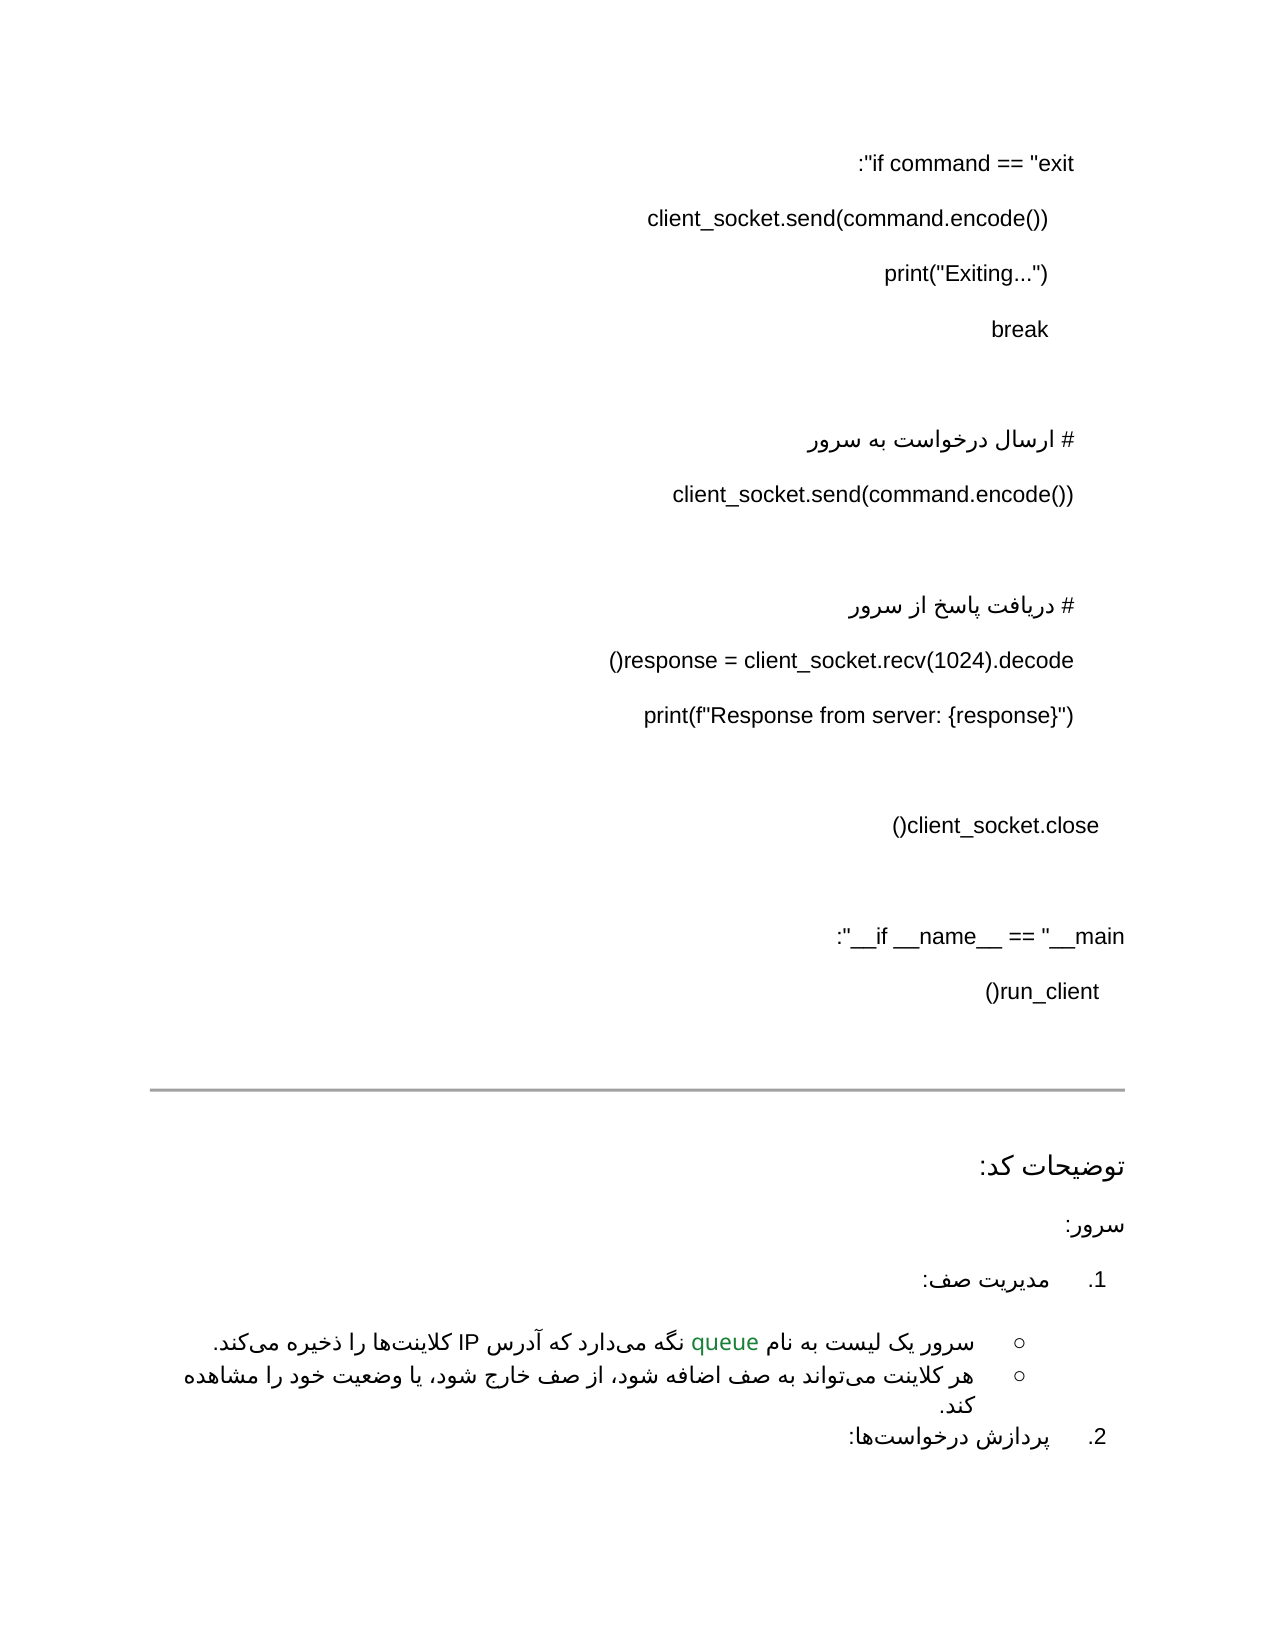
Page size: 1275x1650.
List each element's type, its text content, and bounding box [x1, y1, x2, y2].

list سرور یک لیست به نام queue نگه می‌دارد که آدرس IP کلاینت‌ها را ذخیره می‌کند. [150, 1326, 1012, 1358]
subtitle سرور: [150, 1211, 1125, 1237]
text response = client_socket.recv(1024).decode() [150, 647, 1125, 673]
text if command == "exit": [150, 150, 1125, 176]
text if __name__ == "__main__": [150, 923, 1125, 949]
text run_client() [150, 978, 1125, 1004]
list هر کلاینت می‌تواند به صف اضافه شود، از صف خارج شود، یا وضعیت خود را مشاهده کند. [150, 1362, 1012, 1419]
text break [150, 316, 1125, 342]
text client_socket.send(command.encode()) [150, 481, 1125, 508]
list مدیریت صف: [150, 1266, 1087, 1322]
text print(f"Response from server: {response}") [150, 702, 1125, 728]
text client_socket.send(command.encode()) [150, 205, 1125, 232]
list پردازش درخواست‌ها: [150, 1423, 1087, 1479]
text # ارسال درخواست به سرور [150, 426, 1125, 452]
text # دریافت پاسخ از سرور [150, 592, 1125, 618]
text print("Exiting...") [150, 260, 1125, 287]
subtitle توضیحات کد: [150, 1150, 1125, 1181]
text client_socket.close() [150, 812, 1125, 839]
